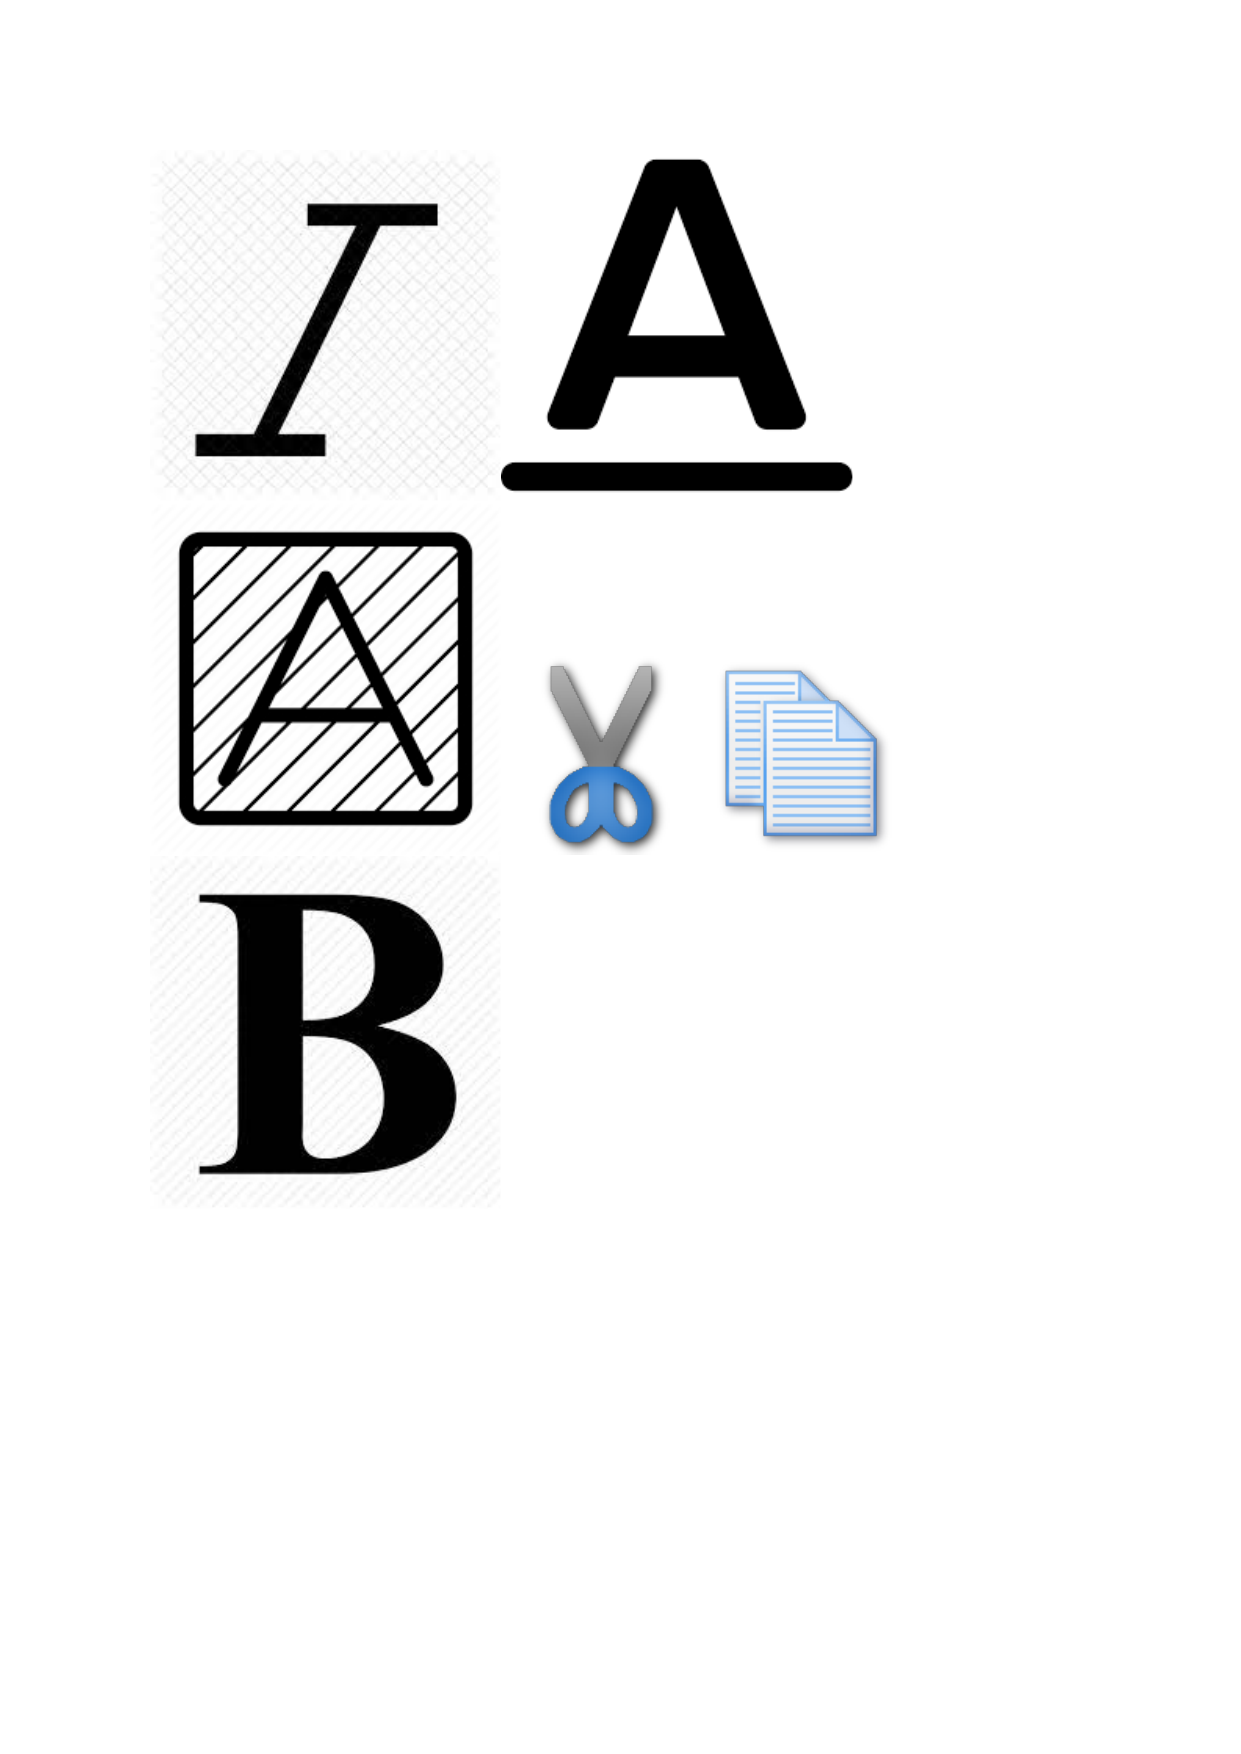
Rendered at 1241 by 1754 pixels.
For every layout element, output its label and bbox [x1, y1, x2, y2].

picture [150, 856, 502, 1209]
picture [150, 503, 902, 855]
picture [150, 150, 853, 502]
